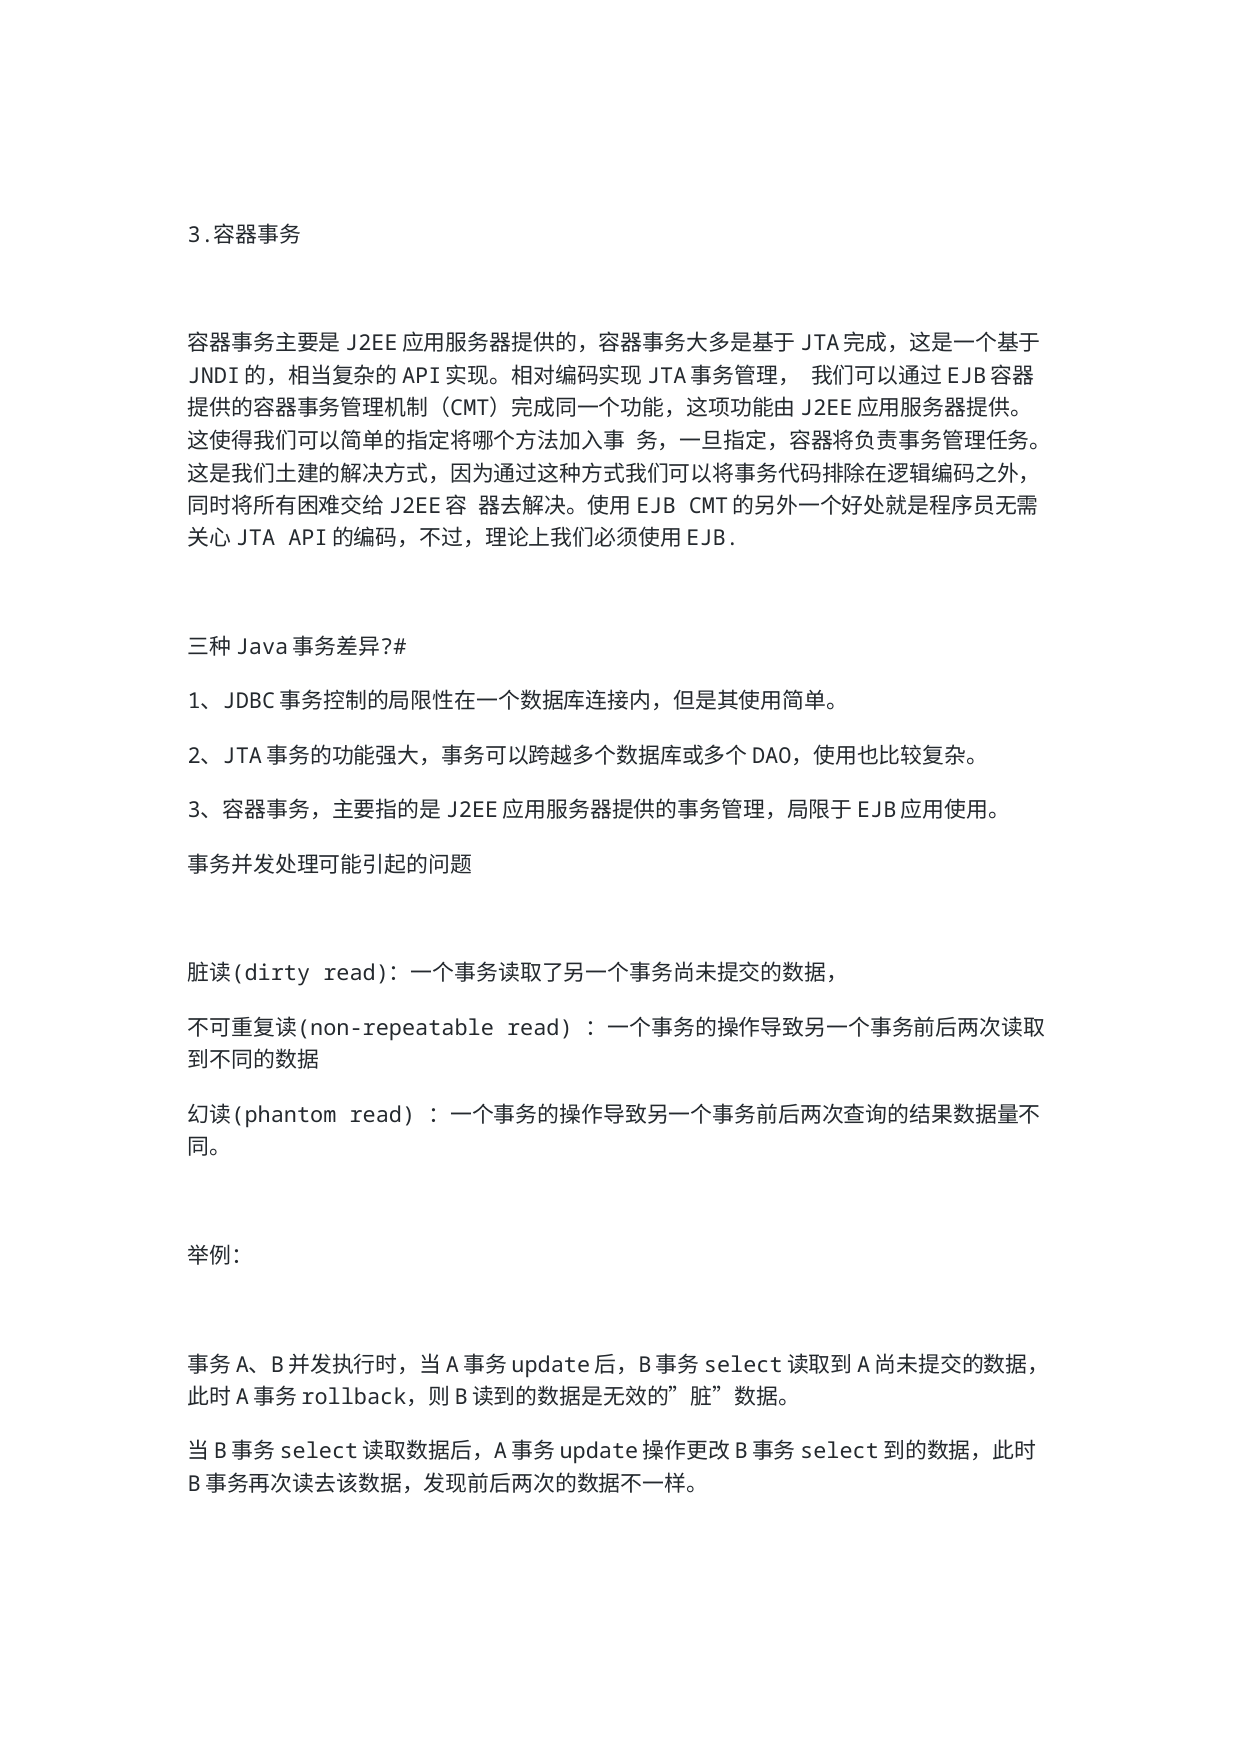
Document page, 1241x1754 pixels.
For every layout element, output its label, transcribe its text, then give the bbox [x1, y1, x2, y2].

text 事务并发处理可能引起的问题 [187, 846, 1053, 879]
text 三种Java事务差异?# [187, 629, 1053, 661]
text 容器事务主要是J2EE应用服务器提供的，容器事务大多是基于JTA完成，这是一个基于JNDI的，相当复杂的API实现。相对编码实现JTA事务管理， 我们可以通过EJB容器提供的容器事务管理机制（CMT）完成同一个功能，这项功能由J2EE应用服务器提供。这使得我们可以简单的指定将哪个方法加入事 务，一旦指定，容器将负责事务管理任务。这是我们土建的解决方式，因为通过这种方式我们可以将事务代码排除在逻辑编码之外，同时将所有困难交给J2EE容 器去解决。使用EJB CMT的另外一个好处就是程序员无需关心JTA API的编码，不过，理论上我们必须使用EJB. [187, 325, 1053, 553]
text 3.容器事务 [187, 216, 1053, 249]
text 当B事务select读取数据后，A事务update操作更改B事务select到的数据，此时B事务再次读去该数据，发现前后两次的数据不一样。 [187, 1433, 1053, 1498]
text 事务A、B并发执行时，当A事务update后，B事务select读取到A尚未提交的数据，此时A事务rollback，则B读到的数据是无效的”脏”数据。 [187, 1346, 1053, 1411]
text 3、容器事务，主要指的是J2EE应用服务器提供的事务管理，局限于EJB应用使用。 [187, 792, 1053, 824]
text 不可重复读(non-repeatable read) ：一个事务的操作导致另一个事务前后两次读取到不同的数据 [187, 1009, 1053, 1074]
text 2、JTA事务的功能强大，事务可以跨越多个数据库或多个DAO，使用也比较复杂。 [187, 738, 1053, 770]
text 举例： [187, 1238, 1053, 1270]
text 幻读(phantom read) ：一个事务的操作导致另一个事务前后两次查询的结果数据量不同。 [187, 1096, 1053, 1161]
text 1、JDBC事务控制的局限性在一个数据库连接内，但是其使用简单。 [187, 683, 1053, 716]
text 脏读(dirty read)：一个事务读取了另一个事务尚未提交的数据， [187, 955, 1053, 988]
